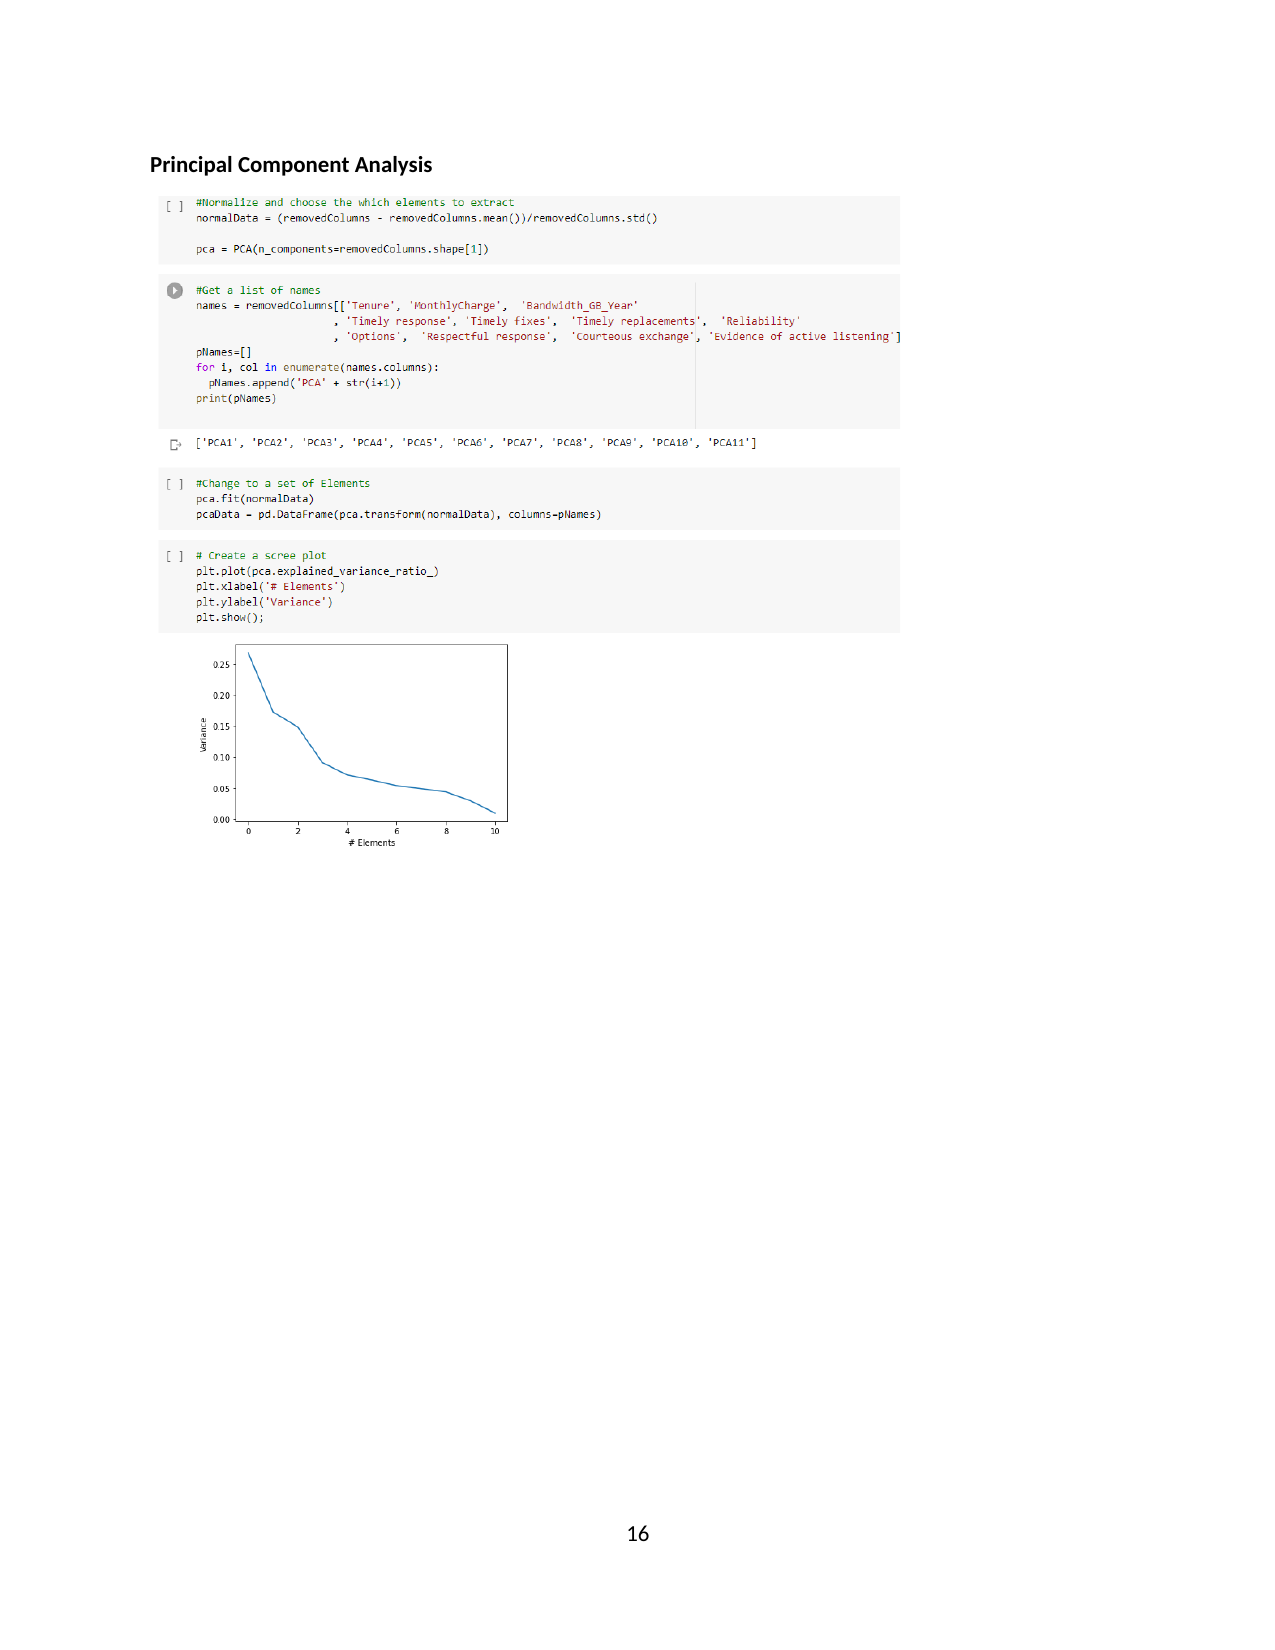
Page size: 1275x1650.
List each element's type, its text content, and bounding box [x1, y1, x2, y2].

picture [150, 196, 901, 864]
text Principal Component Analysis [150, 150, 1125, 178]
